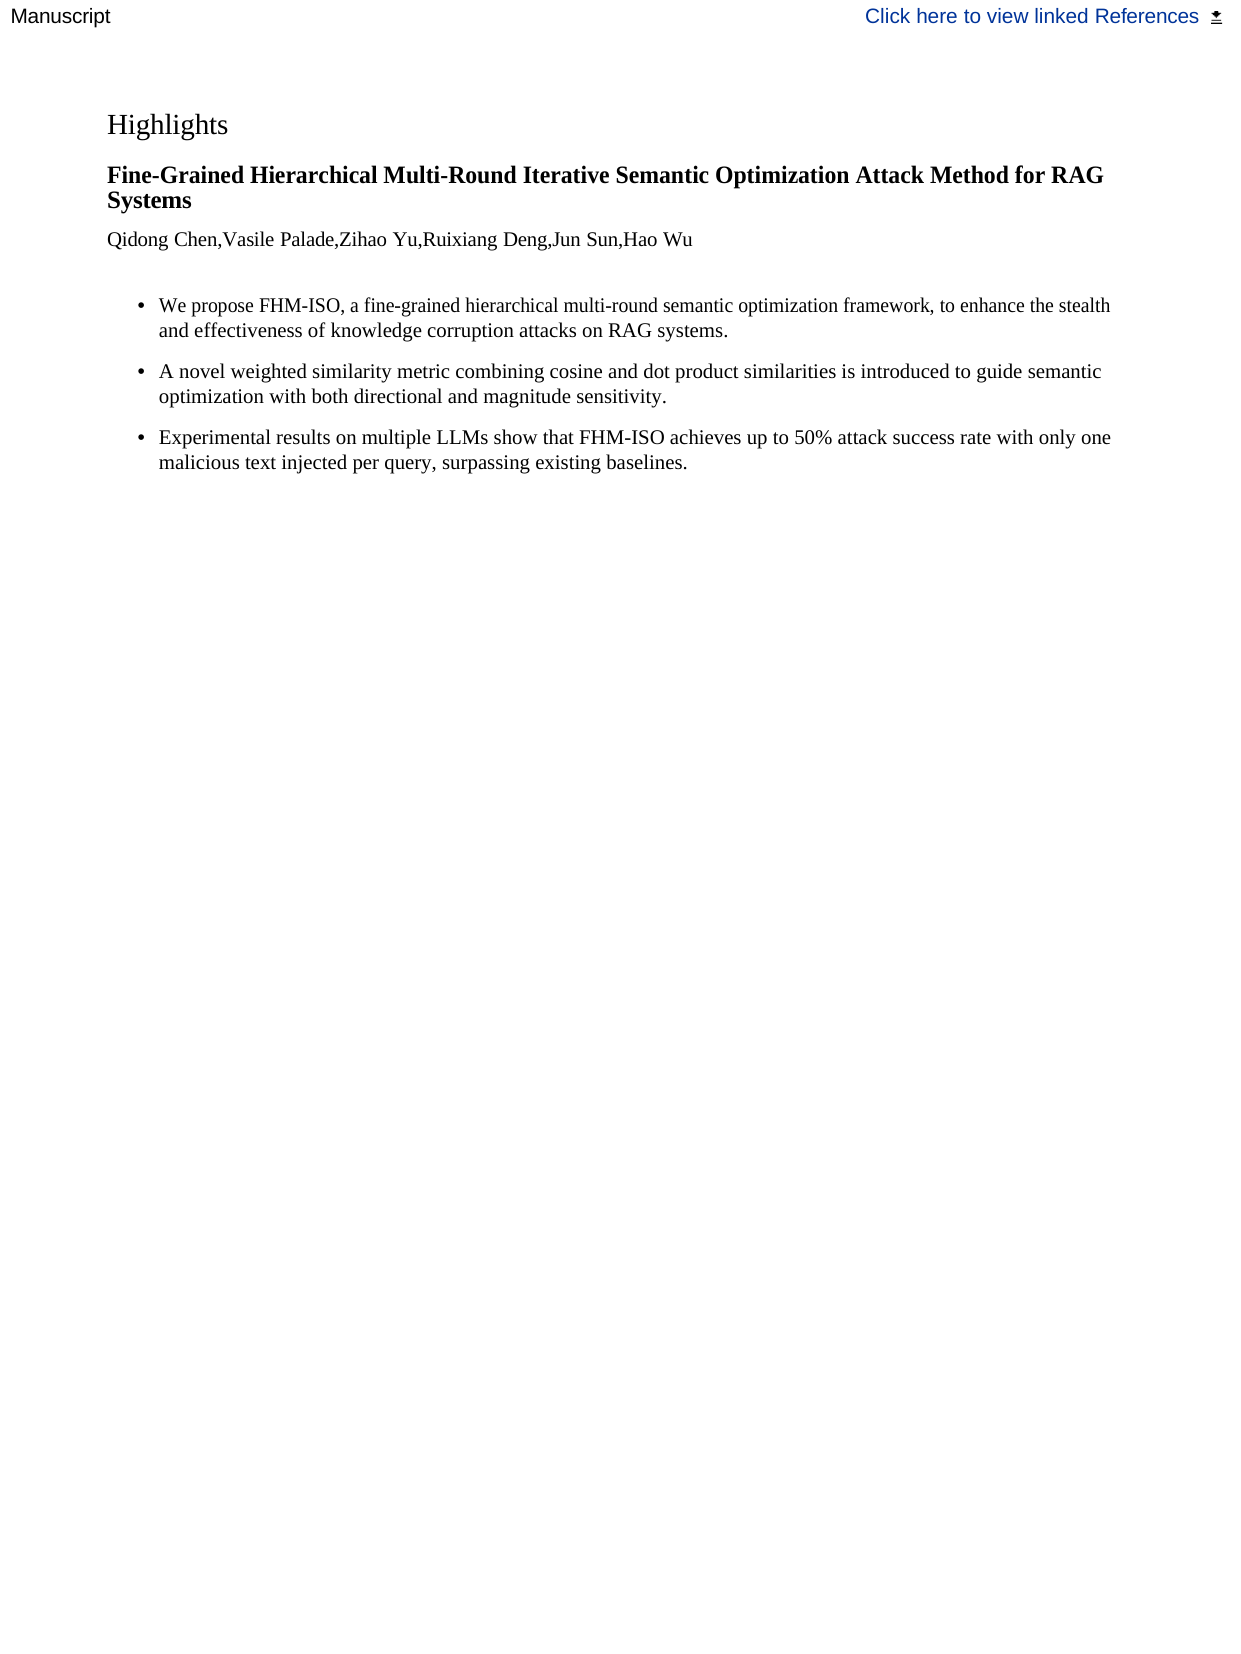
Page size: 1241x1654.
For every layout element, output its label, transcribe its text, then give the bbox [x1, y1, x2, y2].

list Experimental results on multiple LLMs show that FHM-ISO achieves up to 50% attack success rate with only one malicious text injected per query, surpassing existing baselines. [137, 425, 1133, 474]
text Manuscript Click here to view linked References [10, 4, 1234, 28]
text Qidong Chen,Vasile Palade,Zihao Yu,Ruixiang Deng,Jun Sun,Hao Wu [107, 227, 1234, 251]
text Highlights [107, 107, 1234, 141]
list We propose FHM-ISO, a fine-grained hierarchical multi-round semantic optimization framework, to enhance the stealth and effectiveness of knowledge corruption attacks on RAG systems. [137, 293, 1133, 342]
picture [1211, 11, 1223, 24]
list A novel weighted similarity metric combining cosine and dot product similarities is introduced to guide semantic optimization with both directional and magnitude sensitivity. [137, 359, 1133, 408]
subtitle Fine-Grained Hierarchical Multi-Round Iterative Semantic Optimization Attack Method for RAG Systems [107, 164, 1125, 213]
